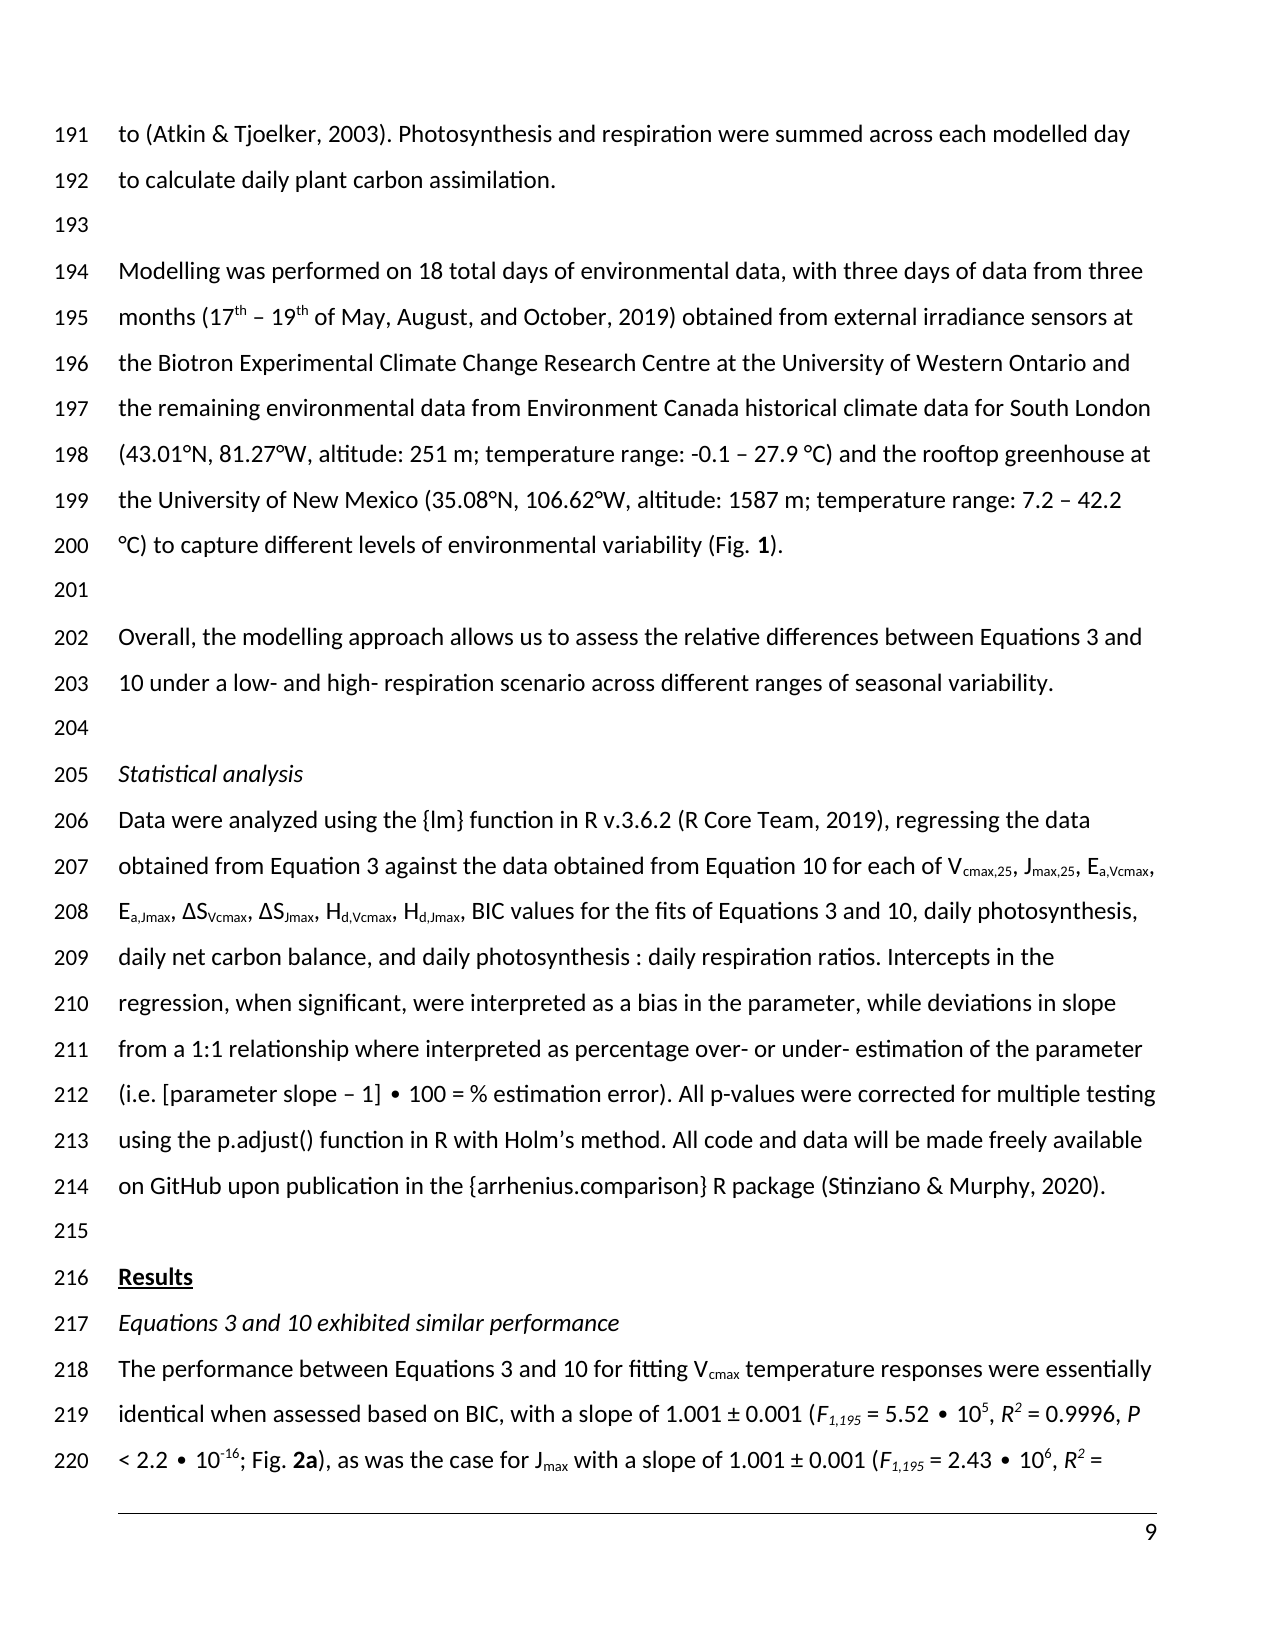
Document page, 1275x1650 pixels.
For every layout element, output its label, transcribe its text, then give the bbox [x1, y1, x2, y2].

text Equations 3 and 10 exhibited similar performance [118, 1307, 1157, 1338]
text Data were analyzed using the {lm} function in R v.3.6.2 (R Core Team, 2019), regressing the data obtained from Equation 3 against the data obtained from Equation 10 for each of Vcmax,25, Jmax,25, Ea,Vcmax, Ea,Jmax, ΔSVcmax, ΔSJmax, Hd,Vcmax, Hd,Jmax, BIC values for the fits of Equations 3 and 10, daily photosynthesis, daily net carbon balance, and daily photosynthesis : daily respiration ratios. Intercepts in the regression, when significant, were interpreted as a bias in the parameter, while deviations in slope from a 1:1 relationship where interpreted as percentage over- or under- estimation of the parameter (i.e. [parameter slope – 1] ∙ 100 = % estimation error). All p-values were corrected for multiple testing using the p.adjust() function in R with Holm’s method. All code and data will be made freely available on GitHub upon publication in the {arrhenius.comparison} R package (Stinziano & Murphy, 2020). [118, 804, 1157, 1200]
text Modelling was performed on 18 total days of environmental data, with three days of data from three months (17th – 19th of May, August, and October, 2019) obtained from external irradiance sensors at the Biotron Experimental Climate Change Research Centre at the University of Western Ontario and the remaining environmental data from Environment Canada historical climate data for South London (43.01°N, 81.27°W, altitude: 251 m; temperature range: -0.1 – 27.9 °C) and the rooftop greenhouse at the University of New Mexico (35.08°N, 106.62°W, altitude: 1587 m; temperature range: 7.2 – 42.2 °C) to capture different levels of environmental variability (Fig. 1). [118, 255, 1157, 560]
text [118, 1353, 1157, 1475]
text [118, 118, 1157, 194]
text Overall, the modelling approach allows us to assess the relative differences between Equations 3 and 10 under a low- and high- respiration scenario across different ranges of seasonal variability. [118, 621, 1157, 697]
text Statistical analysis [118, 758, 1157, 789]
text Results [118, 1261, 1157, 1292]
